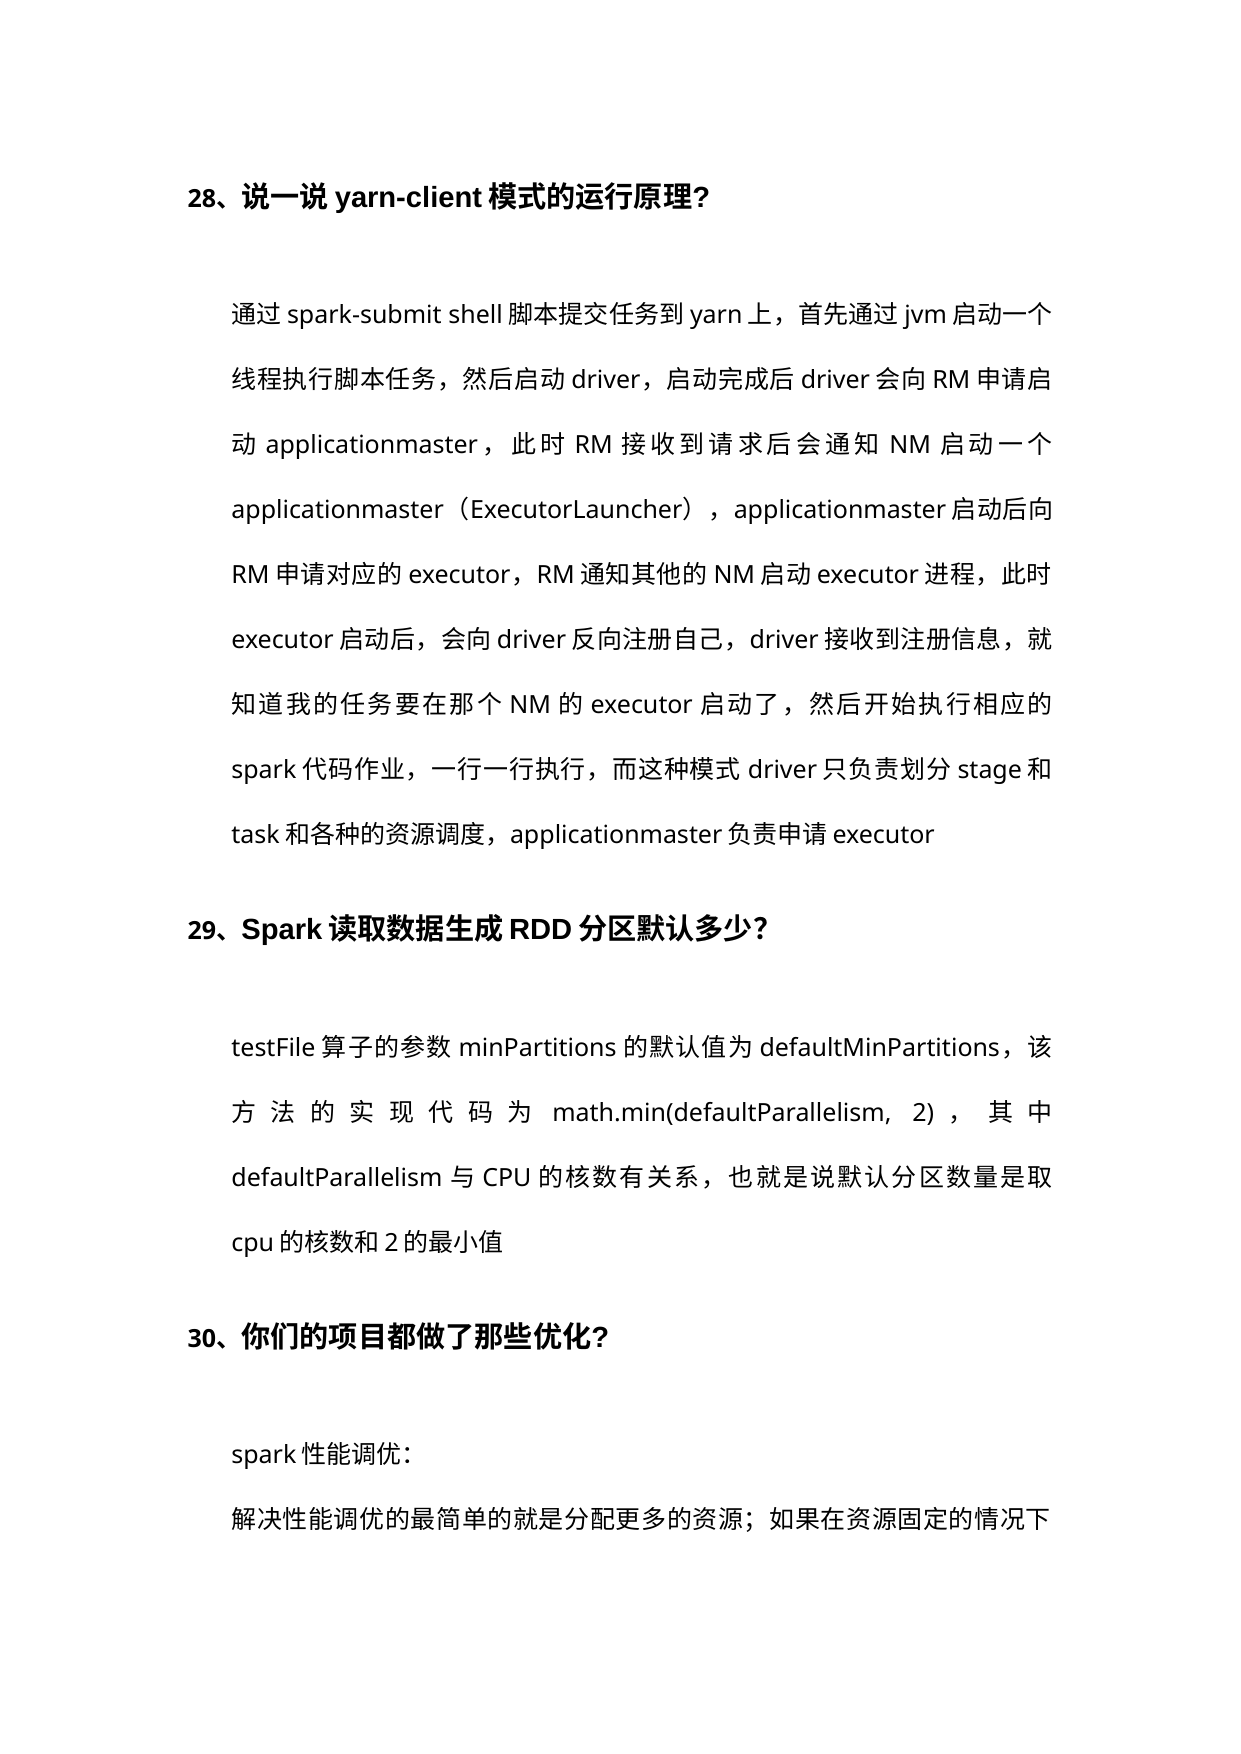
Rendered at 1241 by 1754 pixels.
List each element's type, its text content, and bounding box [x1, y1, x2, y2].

list 通过spark-submit shell脚本提交任务到yarn上，首先通过jvm启动一个线程执行脚本任务，然后启动driver，启动完成后driver会向RM申请启动applicationmaster，此时RM接收到请求后会通知NM启动一个applicationmaster（ExecutorLauncher），applicationmaster启动后向RM申请对应的executor，RM通知其他的NM启动executor进程，此时executor启动后，会向driver反向注册自己，driver接收到注册信息，就知道我的任务要在那个NM的executor启动了，然后开始执行相应的spark代码作业，一行一行执行，而这种模式driver只负责划分stage和task和各种的资源调度，applicationmaster负责申请executor [231, 280, 1053, 865]
subtitle Spark读取数据生成RDD分区默认多少？ [187, 894, 1053, 959]
list testFile算子的参数minPartitions的默认值为defaultMinPartitions，该方法的实现代码为math.min(defaultParallelism, 2)，其中defaultParallelism与CPU的核数有关系，也就是说默认分区数量是取cpu的核数和2的最小值 [231, 1013, 1053, 1273]
subtitle 说一说yarn-client模式的运行原理? [187, 162, 1053, 227]
list spark性能调优： [231, 1421, 1053, 1486]
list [231, 1486, 1053, 1551]
subtitle 你们的项目都做了那些优化? [187, 1302, 1053, 1367]
